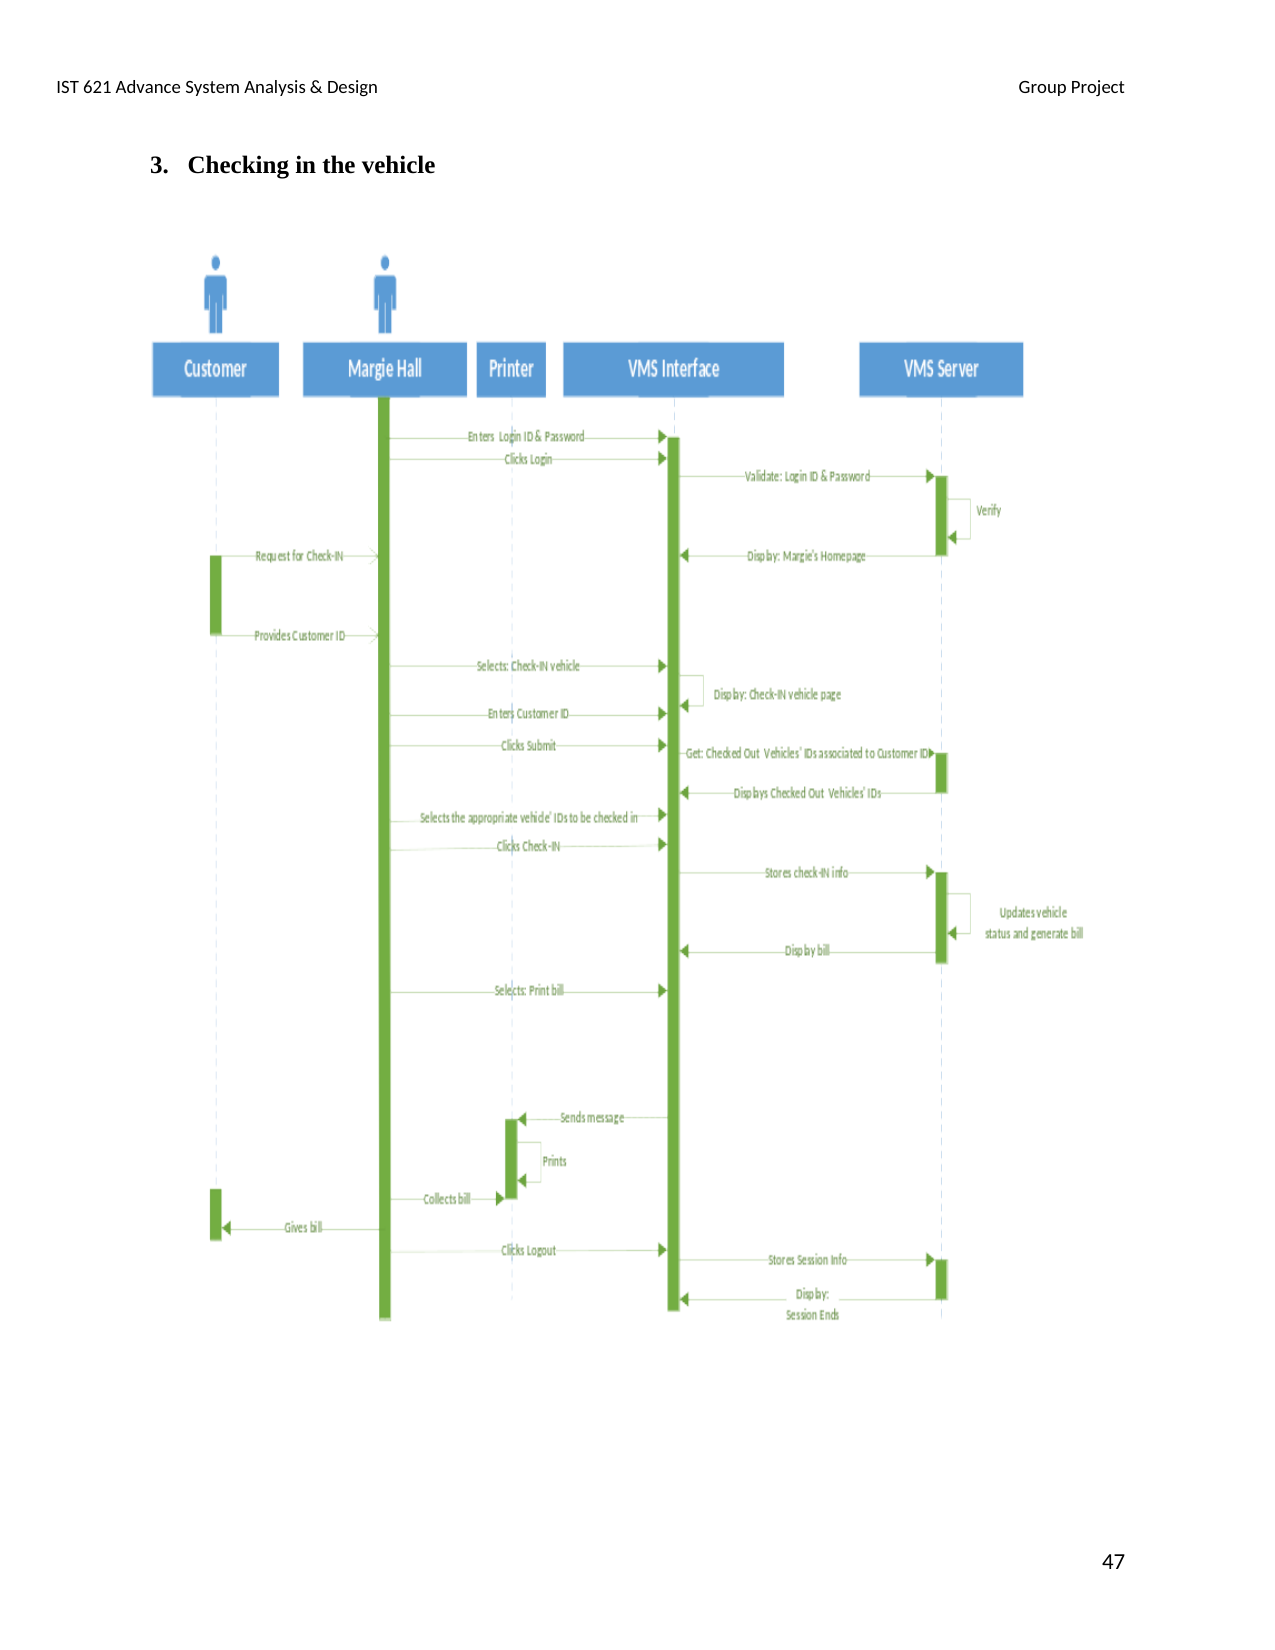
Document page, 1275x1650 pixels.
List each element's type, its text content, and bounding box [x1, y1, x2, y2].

list Checking in the vehicle [150, 150, 1125, 179]
